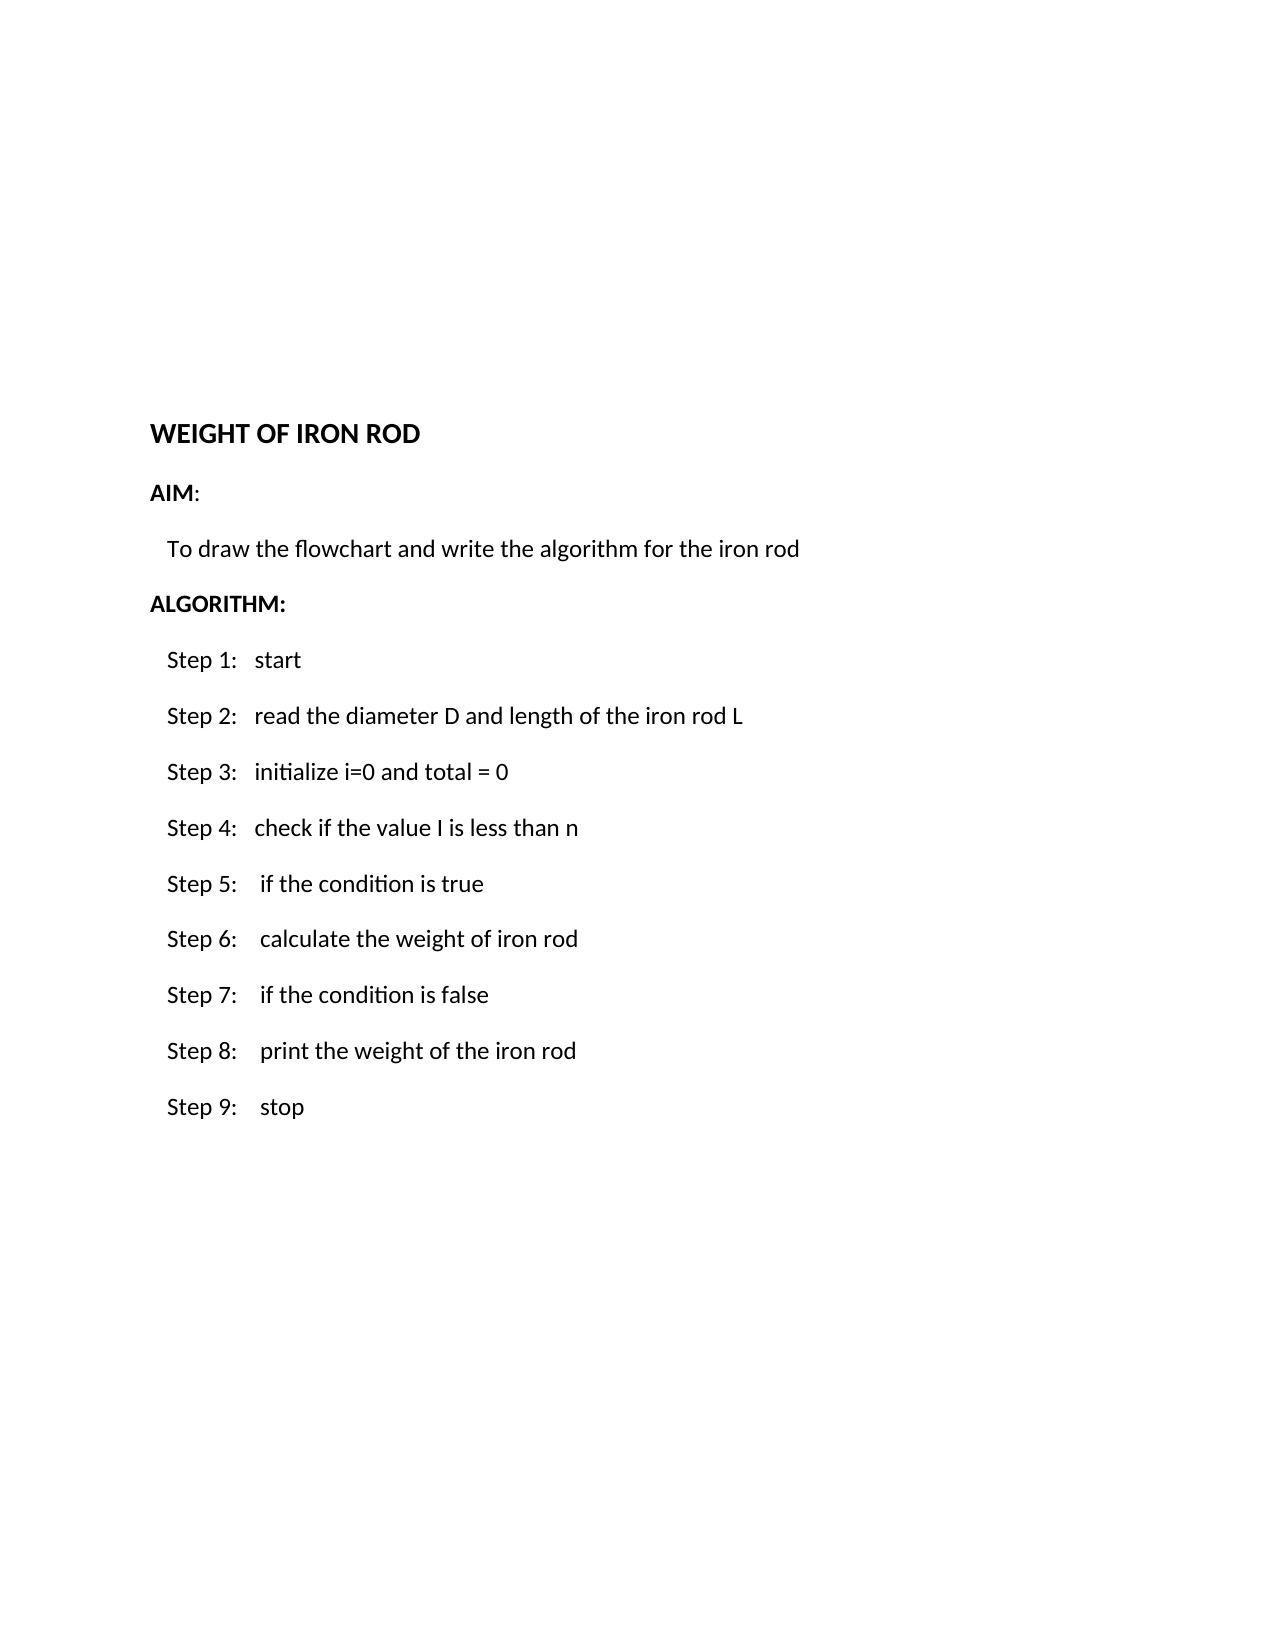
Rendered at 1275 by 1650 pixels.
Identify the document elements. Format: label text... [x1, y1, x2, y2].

text Step 3: initialize i=0 and total = 0 [150, 756, 1125, 787]
text ALGORITHM: [150, 588, 1125, 619]
text Step 9: stop [150, 1091, 1125, 1122]
text Step 6: calculate the weight of iron rod [150, 923, 1125, 954]
text Step 7: if the condition is false [150, 979, 1125, 1010]
text AIM: [150, 477, 1125, 507]
text Step 5: if the condition is true [150, 868, 1125, 898]
text WEIGHT OF IRON ROD [150, 415, 1125, 451]
text Step 4: check if the value I is less than n [150, 812, 1125, 842]
text To draw the flowchart and write the algorithm for the iron rod [150, 533, 1125, 563]
text Step 1: start [150, 644, 1125, 675]
text Step 2: read the diameter D and length of the iron rod L [150, 700, 1125, 731]
text Step 8: print the weight of the iron rod [150, 1035, 1125, 1066]
